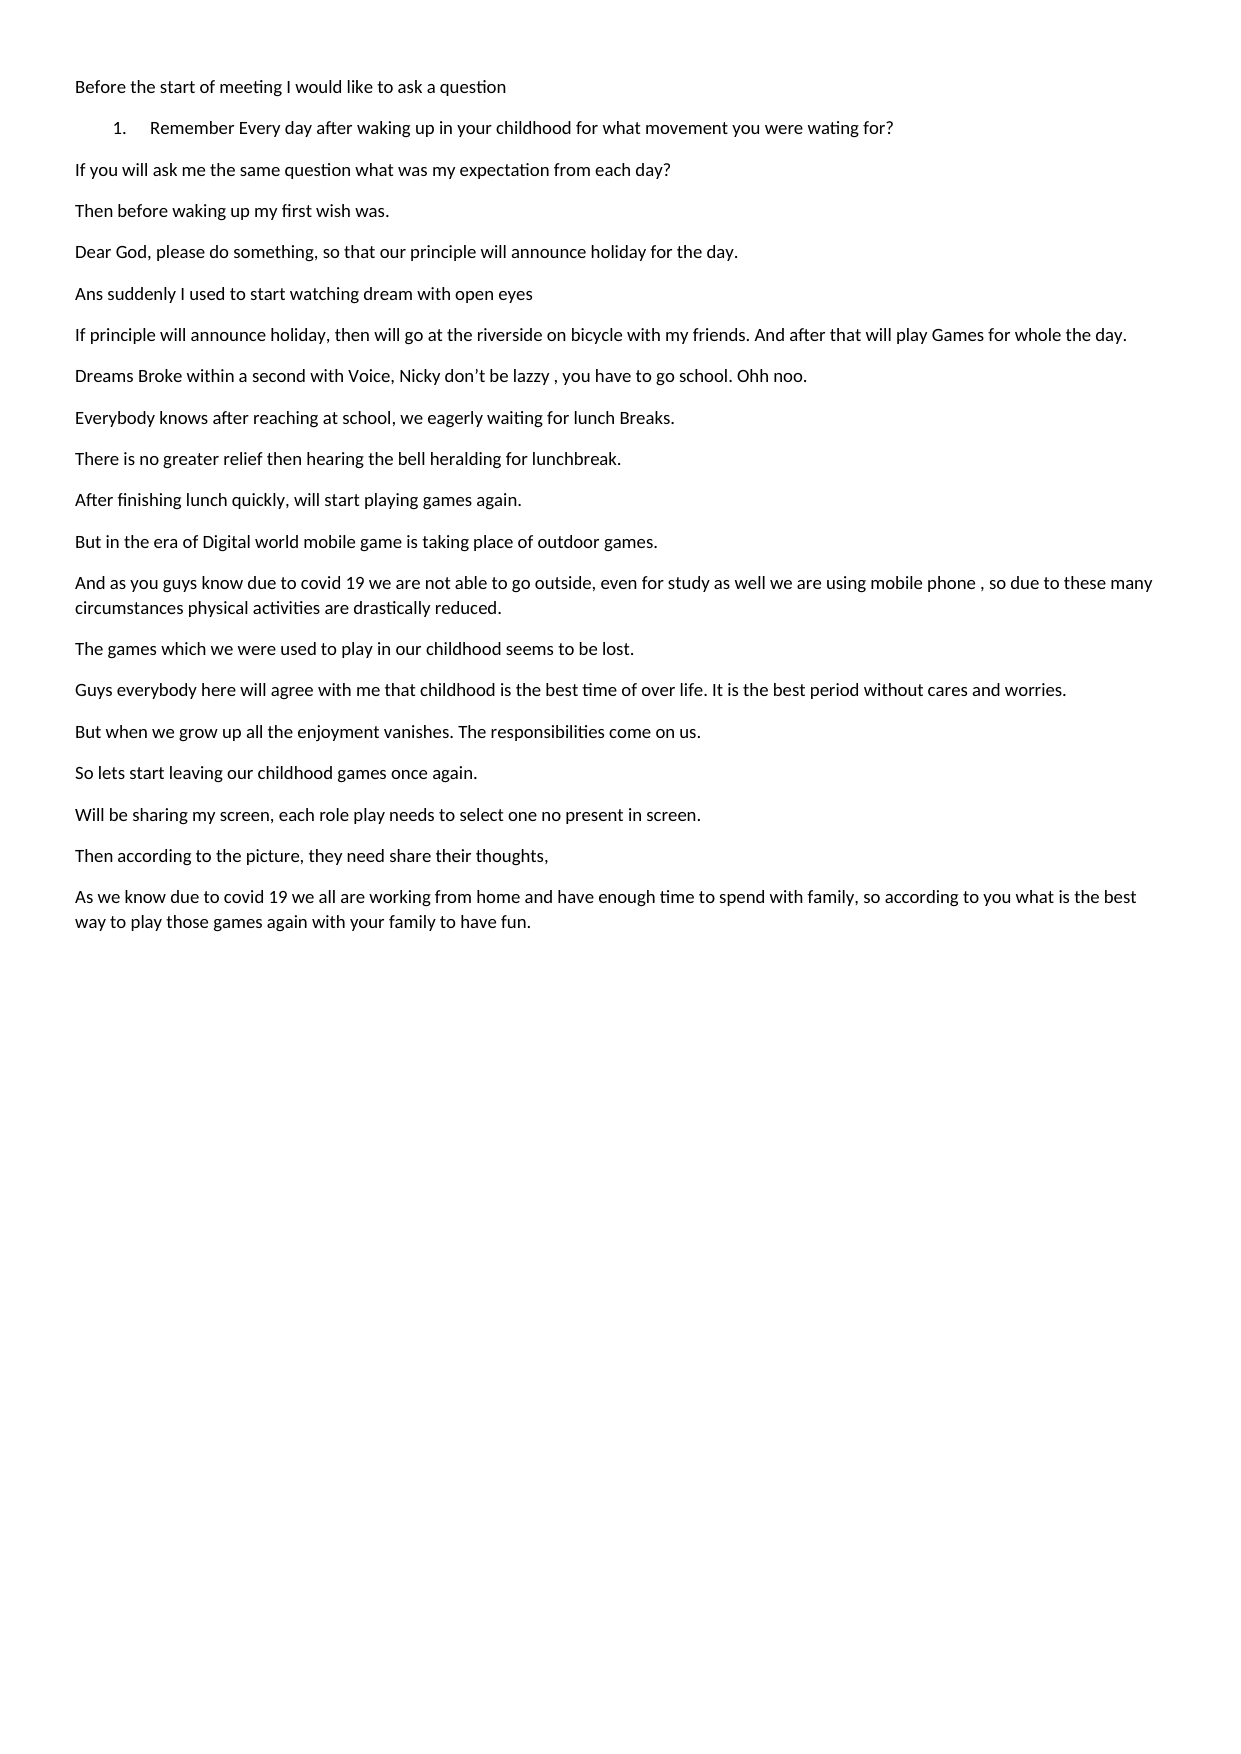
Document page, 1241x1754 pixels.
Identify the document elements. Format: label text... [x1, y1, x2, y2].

text As we know due to covid 19 we all are working from home and have enough time to spend with family, so according to you what is the best way to play those games again with your family to have fun. [75, 885, 1165, 933]
text Everybody knows after reaching at school, we eagerly waiting for lunch Breaks. [75, 406, 1165, 429]
text Then before waking up my first wish was. [75, 199, 1165, 222]
text Before the start of meeting I would like to ask a question [75, 75, 1165, 98]
text Dear God, please do something, so that our principle will announce holiday for the day. [75, 240, 1165, 263]
list Remember Every day after waking up in your childhood for what movement you were wating for? [112, 116, 1165, 139]
text So lets start leaving our childhood games once again. [75, 761, 1165, 784]
text After finishing lunch quickly, will start playing games again. [75, 488, 1165, 511]
text Ans suddenly I used to start watching dream with open eyes [75, 282, 1165, 305]
text Guys everybody here will agree with me that childhood is the best time of over life. It is the best period without cares and worries. [75, 679, 1165, 702]
text There is no greater relief then hearing the bell heralding for lunchbreak. [75, 447, 1165, 470]
text But when we grow up all the enjoyment vanishes. The responsibilities come on us. [75, 720, 1165, 743]
text But in the era of Digital world mobile game is taking place of outdoor games. [75, 530, 1165, 553]
text If principle will announce holiday, then will go at the riverside on bicycle with my friends. And after that will play Games for whole the day. [75, 323, 1165, 346]
text Then according to the picture, they need share their thoughts, [75, 844, 1165, 867]
text Will be sharing my screen, each role play needs to select one no present in screen. [75, 803, 1165, 826]
text And as you guys know due to covid 19 we are not able to go outside, even for study as well we are using mobile phone , so due to these many circumstances physical activities are drastically reduced. [75, 571, 1165, 619]
text The games which we were used to play in our childhood seems to be lost. [75, 637, 1165, 660]
text If you will ask me the same question what was my expectation from each day? [75, 158, 1165, 181]
text Dreams Broke within a second with Voice, Nicky don’t be lazzy , you have to go school. Ohh noo. [75, 364, 1165, 387]
